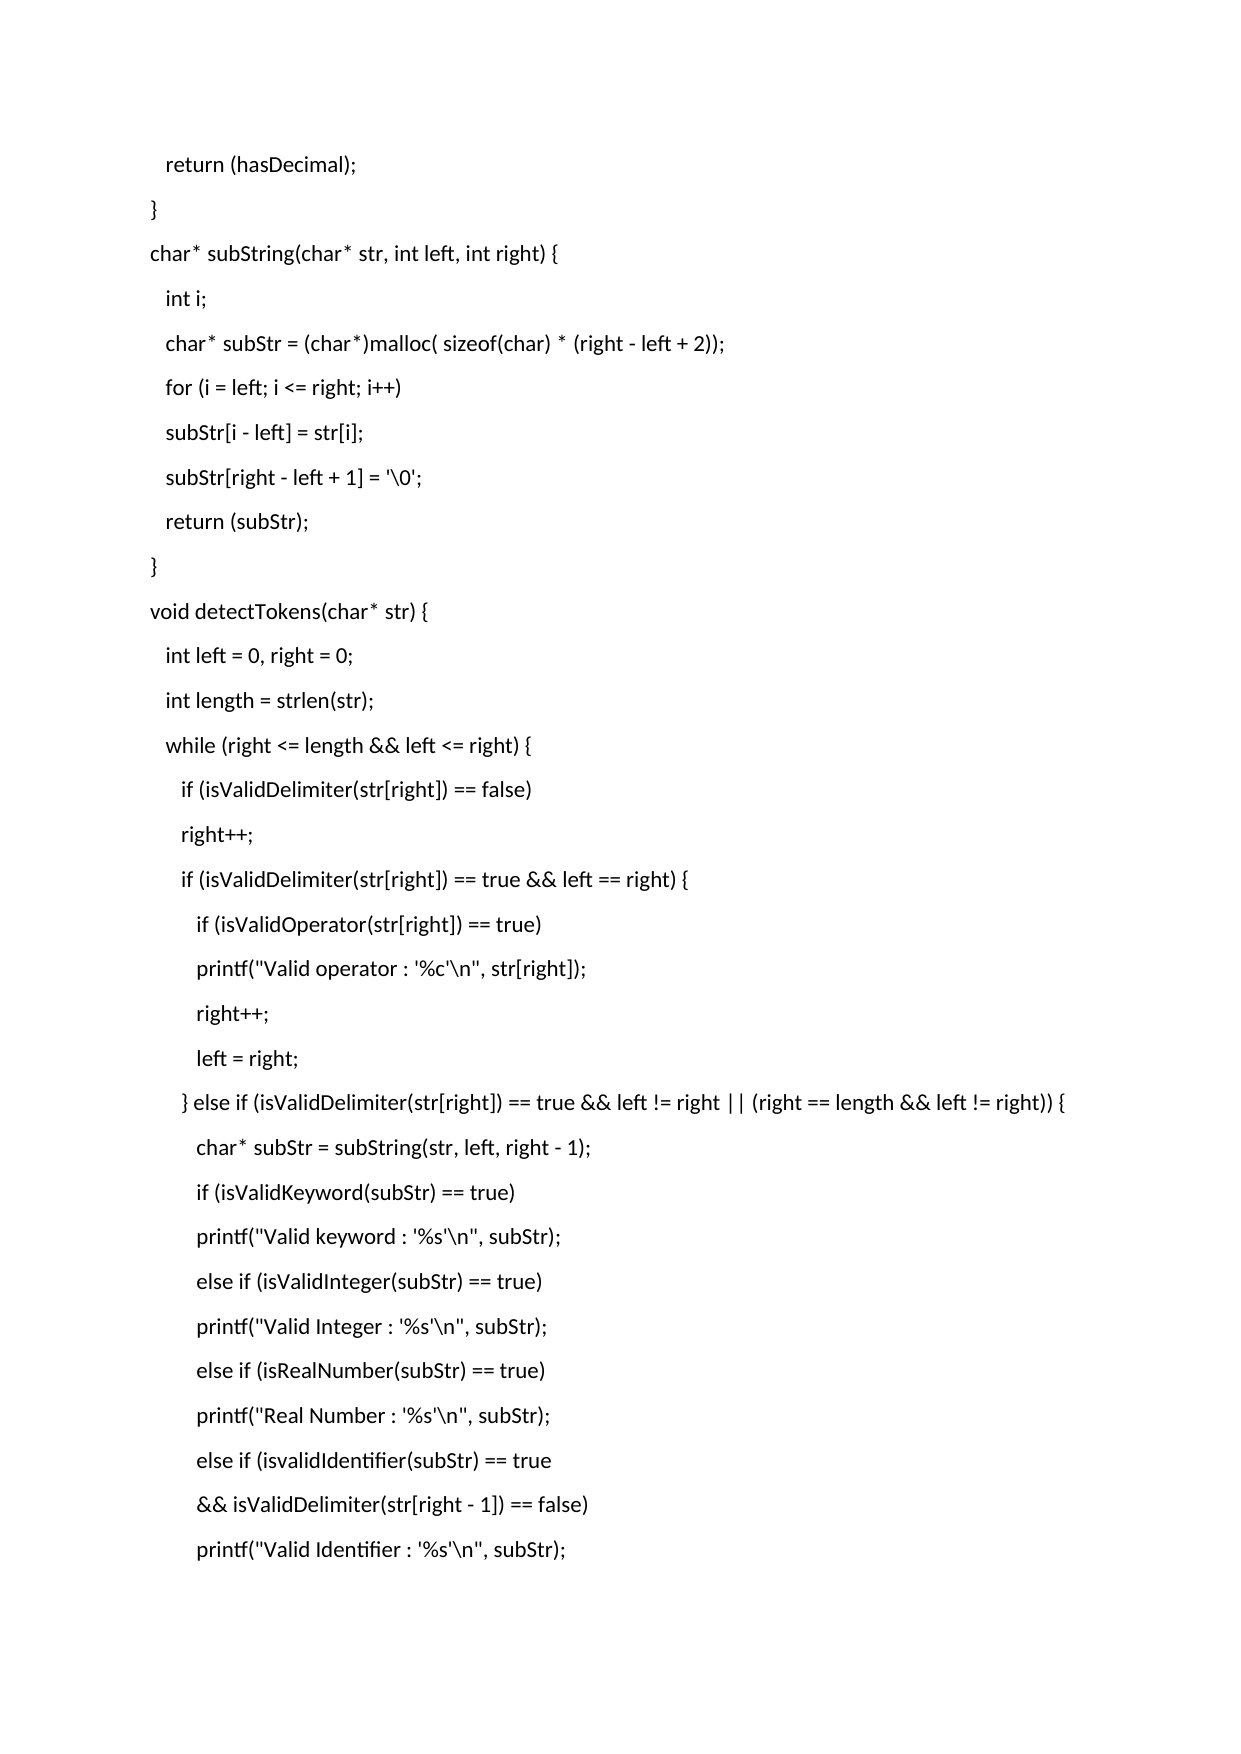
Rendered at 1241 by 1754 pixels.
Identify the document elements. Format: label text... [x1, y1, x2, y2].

text if (isValidDelimiter(str[right]) == false) [150, 776, 1090, 804]
text int length = strlen(str); [150, 686, 1090, 714]
text char* subString(char* str, int left, int right) { [150, 239, 1090, 267]
text } [150, 195, 1090, 223]
text int i; [150, 284, 1090, 312]
text printf("Valid operator : '%c'\n", str[right]); [150, 954, 1090, 982]
text subStr[right - left + 1] = '\0'; [150, 463, 1090, 491]
text else if (isRealNumber(subStr) == true) [150, 1357, 1090, 1384]
text printf("Valid keyword : '%s'\n", subStr); [150, 1222, 1090, 1251]
text if (isValidKeyword(subStr) == true) [150, 1178, 1090, 1206]
text void detectTokens(char* str) { [150, 597, 1090, 625]
text printf("Real Number : '%s'\n", subStr); [150, 1401, 1090, 1429]
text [150, 1491, 1090, 1519]
text } else if (isValidDelimiter(str[right]) == true && left != right || (right == length && left != right)) { [150, 1088, 1090, 1116]
text return (hasDecimal); [150, 150, 1090, 178]
text if (isValidDelimiter(str[right]) == true && left == right) { [150, 865, 1090, 893]
text if (isValidOperator(str[right]) == true) [150, 910, 1090, 938]
text else if (isvalidIdentifier(subStr) == true [150, 1446, 1090, 1474]
text int left = 0, right = 0; [150, 642, 1090, 669]
text right++; [150, 999, 1090, 1027]
text while (right <= length && left <= right) { [150, 731, 1090, 759]
text right++; [150, 820, 1090, 848]
text subStr[i - left] = str[i]; [150, 418, 1090, 446]
text } [150, 552, 1090, 580]
text return (subStr); [150, 507, 1090, 536]
text printf("Valid Integer : '%s'\n", subStr); [150, 1312, 1090, 1340]
text for (i = left; i <= right; i++) [150, 373, 1090, 401]
text left = right; [150, 1044, 1090, 1072]
text else if (isValidInteger(subStr) == true) [150, 1267, 1090, 1295]
text char* subStr = subString(str, left, right - 1); [150, 1133, 1090, 1161]
text char* subStr = (char*)malloc( sizeof(char) * (right - left + 2)); [150, 329, 1090, 357]
text printf("Valid Identifier : '%s'\n", subStr); [150, 1535, 1090, 1563]
